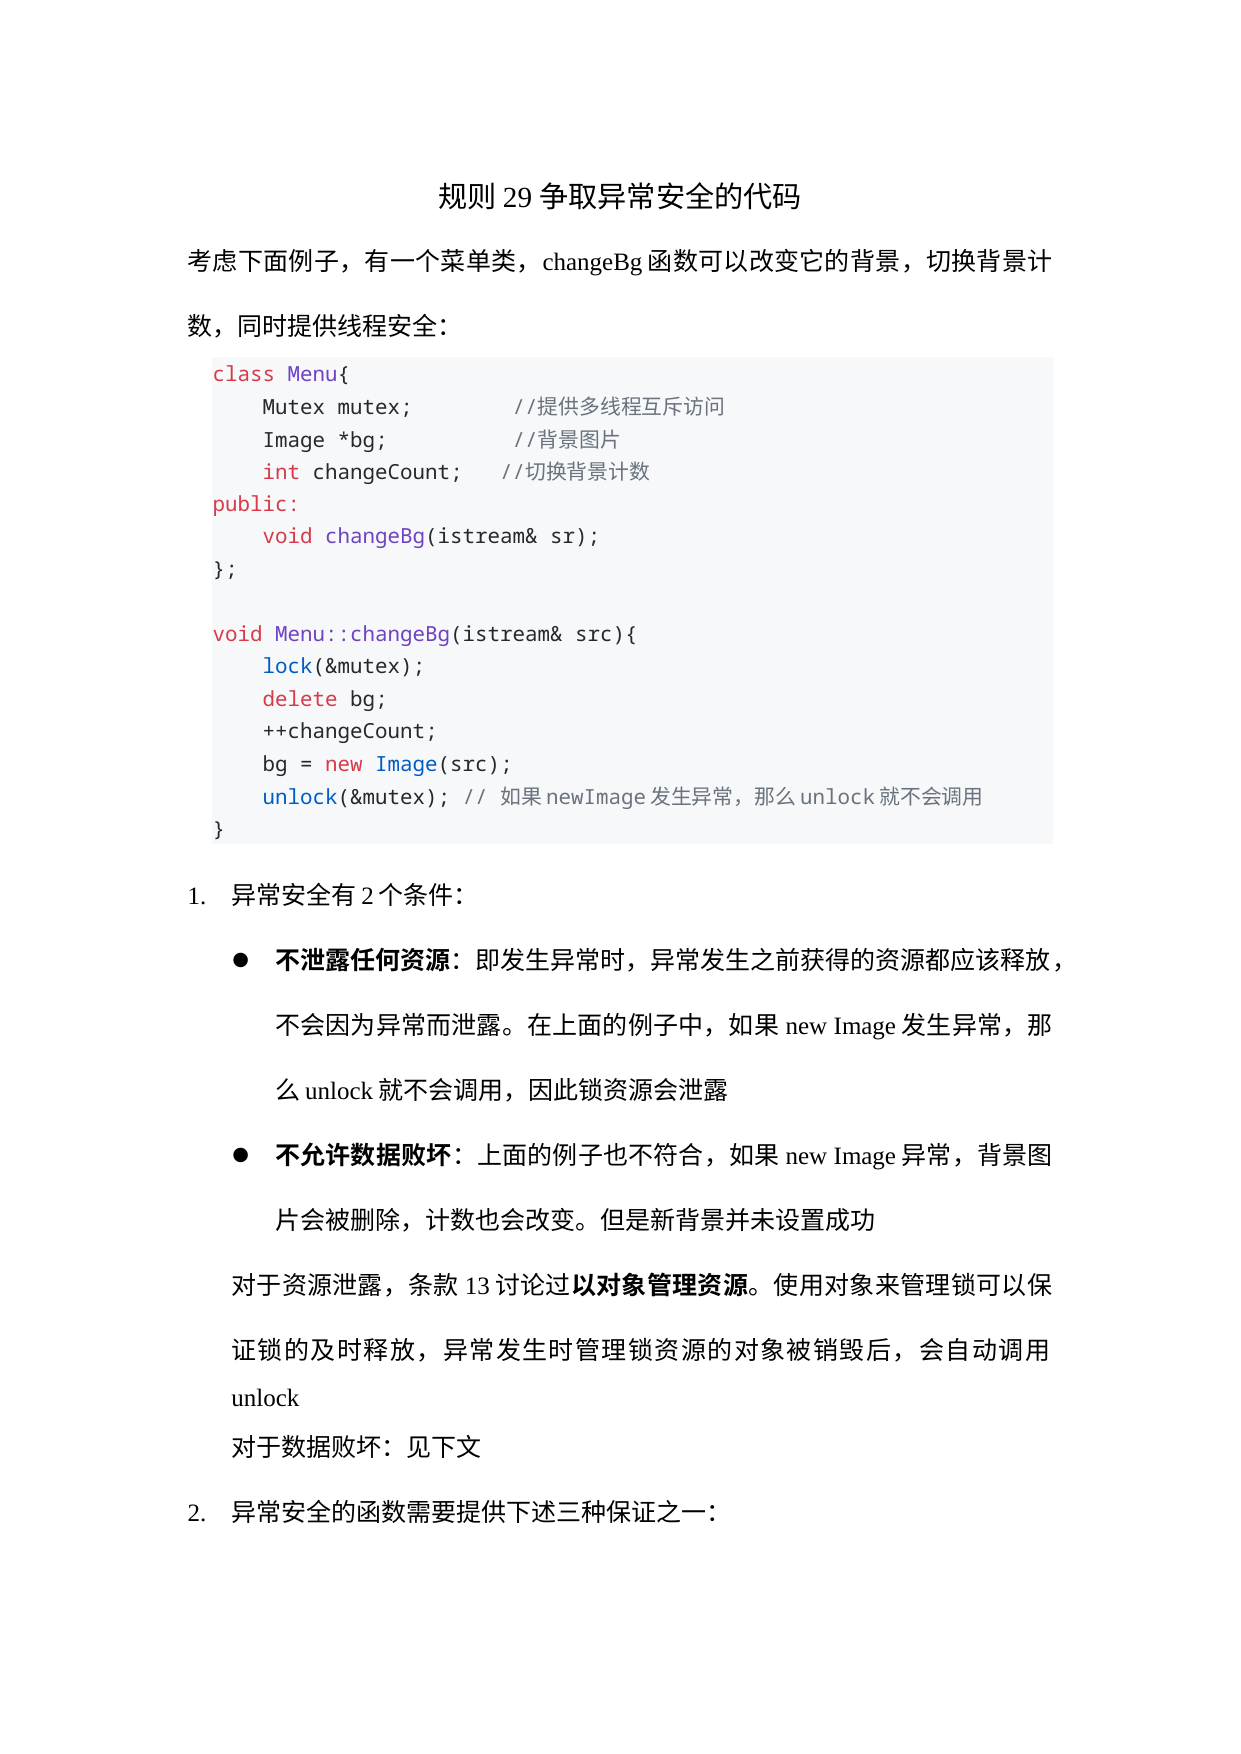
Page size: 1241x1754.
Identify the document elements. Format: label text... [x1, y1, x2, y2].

text 考虑下面例子，有一个菜单类，changeBg函数可以改变它的背景，切换背景计数，同时提供线程安全： [187, 227, 1053, 357]
text Mutex mutex; //提供多线程互斥访问 [212, 389, 1053, 422]
list 对于资源泄露，条款13讨论过以对象管理资源。使用对象来管理锁可以保证锁的及时释放，异常发生时管理锁资源的对象被销毁后，会自动调用unlock [231, 1251, 1053, 1413]
text 规则29 争取异常安全的代码 [187, 162, 1053, 227]
text delete bg; [212, 682, 1053, 714]
text Image *bg; //背景图片 [212, 422, 1053, 454]
list 不泄露任何资源：即发生异常时，异常发生之前获得的资源都应该释放，不会因为异常而泄露。在上面的例子中，如果new Image发生异常，那么unlock就不会调用，因此锁资源会泄露 [231, 926, 1053, 1121]
text void changeBg(istream& sr); [212, 519, 1053, 552]
text }; [212, 552, 1053, 584]
text int changeCount; //切换背景计数 [212, 454, 1053, 487]
text ++changeCount; [212, 714, 1053, 747]
text unlock(&mutex); // 如果newImage发生异常，那么unlock就不会调用 [212, 779, 1053, 812]
text lock(&mutex); [212, 649, 1053, 682]
text void Menu::changeBg(istream& src){ [212, 617, 1053, 649]
list 不允许数据败坏：上面的例子也不符合，如果new Image异常，背景图片会被删除，计数也会改变。但是新背景并未设置成功 [231, 1121, 1053, 1251]
list 异常安全的函数需要提供下述三种保证之一： [187, 1478, 1053, 1543]
text public: [212, 487, 1053, 519]
text } [212, 812, 1053, 844]
list 对于数据败坏：见下文 [231, 1413, 1053, 1478]
list 异常安全有2个条件： [187, 861, 1053, 926]
text class Menu{ [212, 357, 1053, 389]
text bg = new Image(src); [212, 747, 1053, 779]
